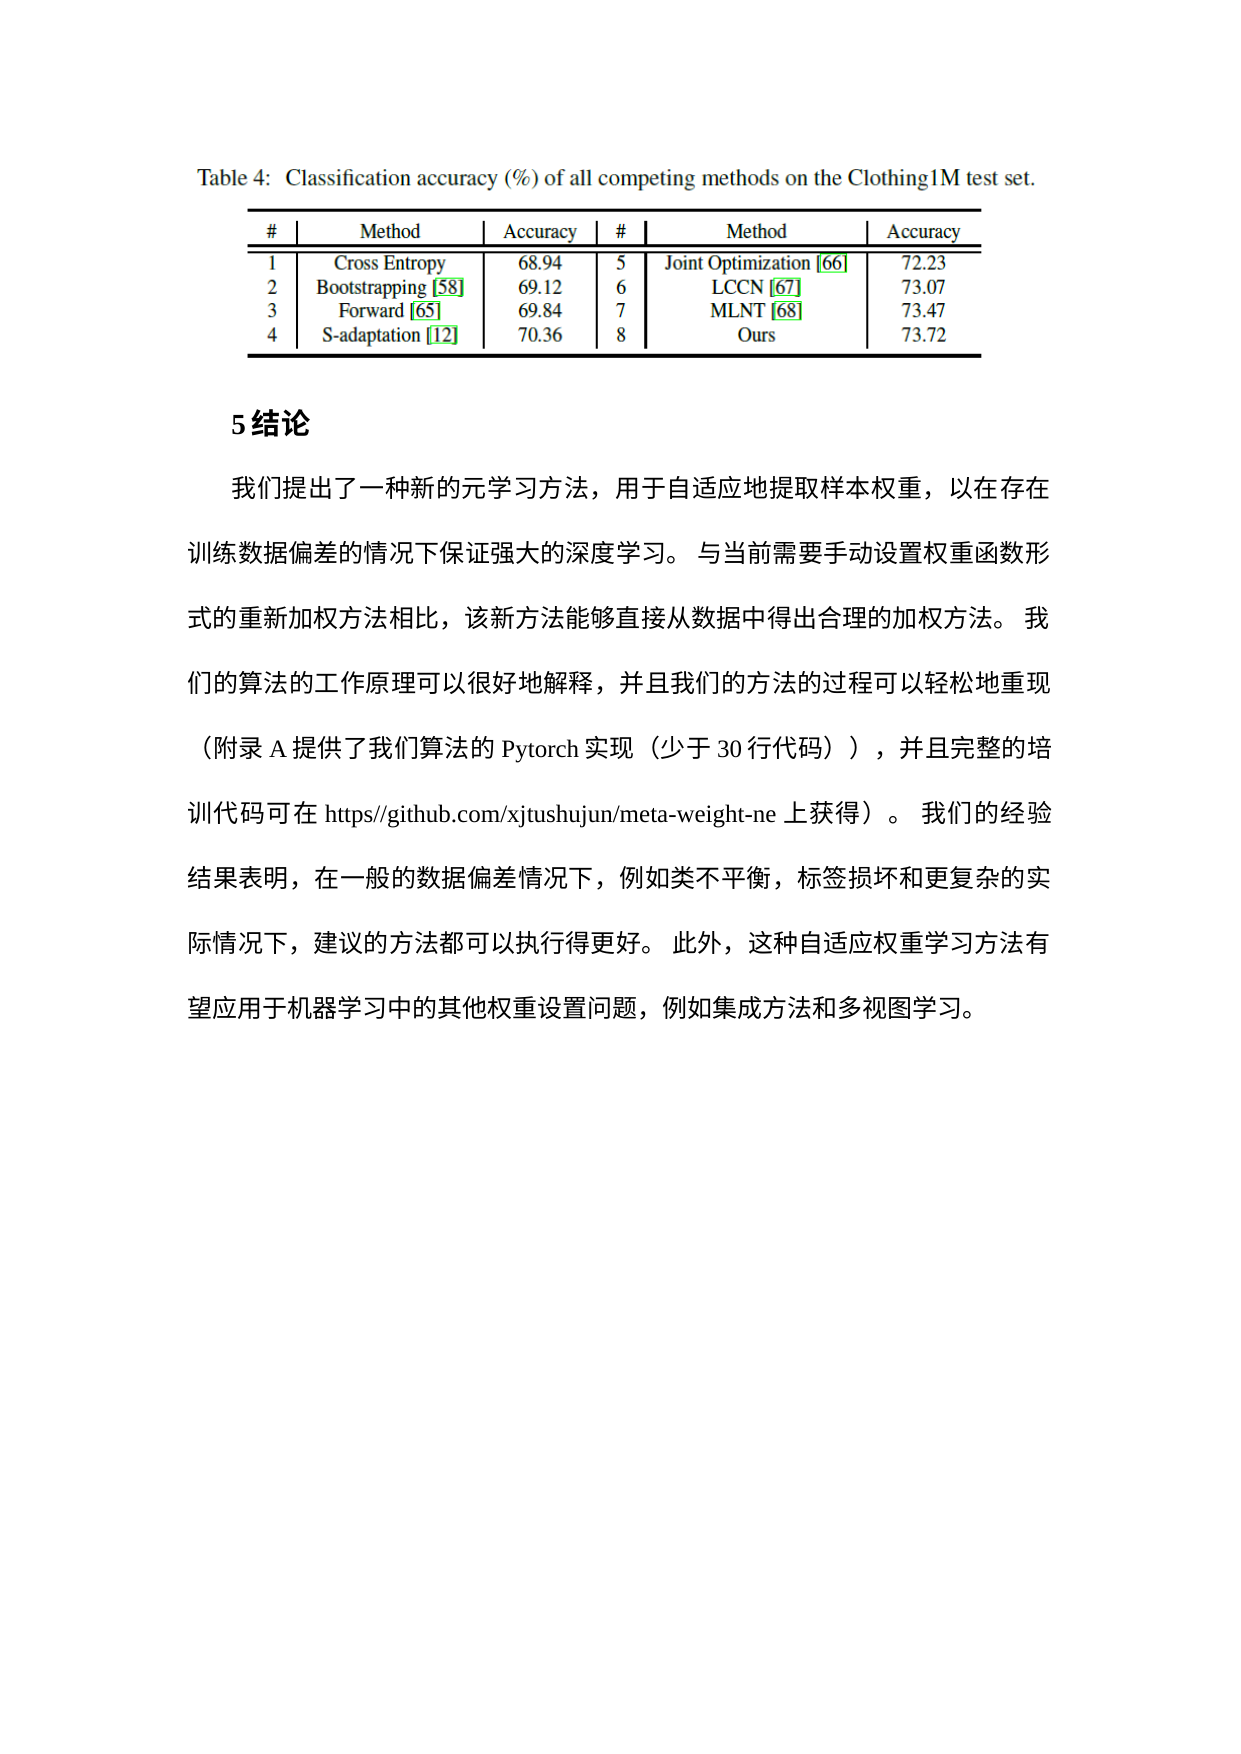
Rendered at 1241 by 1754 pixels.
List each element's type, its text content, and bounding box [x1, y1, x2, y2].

text 5结论 [187, 389, 1053, 454]
text 我们提出了一种新的元学习方法，用于自适应地提取样本权重，以在存在训练数据偏差的情况下保证强大的深度学习。 与当前需要手动设置权重函数形式的重新加权方法相比，该新方法能够直接从数据中得出合理的加权方法。 我们的算法的工作原理可以很好地解释，并且我们的方法的过程可以轻松地重现（附录A提供了我们算法的Pytorch实现（少于30行代码）），并且完整的培训代码可在https//github.com/xjtushujun/meta-weight-ne上获得）。 我们的经验结果表明，在一般的数据偏差情况下，例如类不平衡，标签损坏和更复杂的实际情况下，建议的方法都可以执行得更好。 此外，这种自适应权重学习方法有望应用于机器学习中的其他权重设置问题，例如集成方法和多视图学习。 [187, 454, 1053, 1039]
picture [187, 162, 1053, 369]
